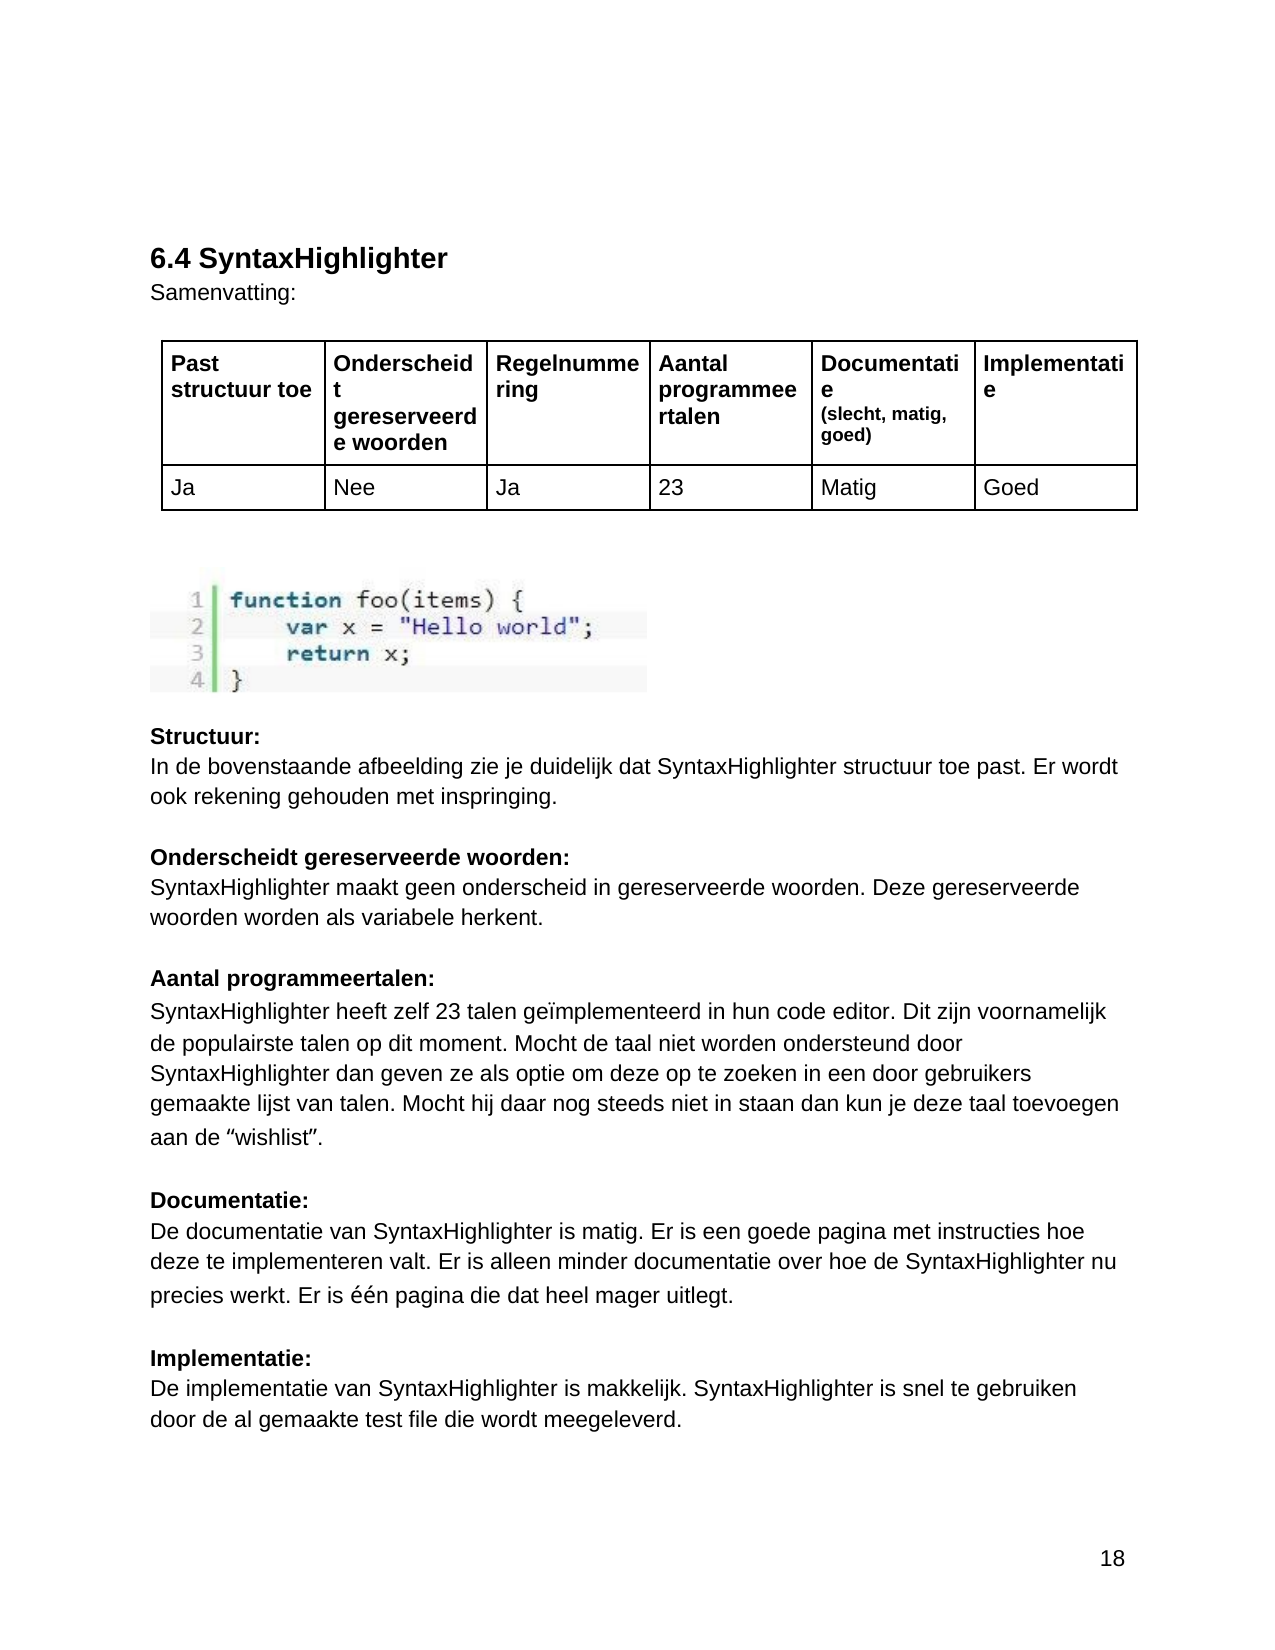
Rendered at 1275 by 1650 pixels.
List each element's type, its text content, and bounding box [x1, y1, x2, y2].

text Aantal programmeertalen: [150, 964, 1125, 991]
table_header Onderscheidt gereserveerde woorden [326, 342, 486, 464]
text In de bovenstaande afbeelding zie je duidelijk dat SyntaxHighlighter structuur toe past. Er wordt ook rekening gehouden met inspringing. [150, 753, 1125, 810]
table_cell Goed [976, 466, 1136, 509]
text Documentatie: [150, 1187, 1125, 1214]
table_cell 23 [651, 466, 811, 509]
table_header Past structuur toe [163, 342, 324, 464]
table_header Regelnummering [488, 342, 649, 464]
table_cell Nee [326, 466, 486, 509]
table_cell Ja [488, 466, 649, 509]
text Samenvatting: [150, 279, 1125, 306]
text SyntaxHighlighter heeft zelf 23 talen geïmplementeerd in hun code editor. Dit zijn voornamelijk de populairste talen op dit moment. Mocht de taal niet worden ondersteund door SyntaxHighlighter dan geven ze als optie om deze op te zoeken in een door gebruikers gemaakte lijst van talen. Mocht hij daar nog steeds niet in staan dan kun je deze taal toevoegen aan de “wishlist”. [150, 995, 1125, 1153]
text De implementatie van SyntaxHighlighter is makkelijk. SyntaxHighlighter is snel te gebruiken door de al gemaakte test file die wordt meegeleverd. [150, 1375, 1125, 1432]
table_cell Matig [813, 466, 974, 509]
table_header Aantal programmeertalen [651, 342, 811, 464]
text SyntaxHighlighter maakt geen onderscheid in gereserveerde woorden. Deze gereserveerde woorden worden als variabele herkent. [150, 874, 1125, 931]
text Implementatie: [150, 1345, 1125, 1371]
text 6.4 SyntaxHighlighter [150, 241, 1125, 274]
table_header Implementatie [976, 342, 1136, 464]
text Structuur: [150, 723, 1125, 749]
table_cell Ja [163, 466, 324, 509]
text Onderscheidt gereserveerde woorden: [150, 844, 1125, 870]
text De documentatie van SyntaxHighlighter is matig. Er is een goede pagina met instructies hoe deze te implementeren valt. Er is alleen minder documentatie over hoe de SyntaxHighlighter nu precies werkt. Er is één pagina die dat heel mager uitlegt. [150, 1218, 1125, 1310]
picture [150, 567, 647, 719]
table_header Documentatie (slecht, matig, goed) [813, 342, 974, 464]
